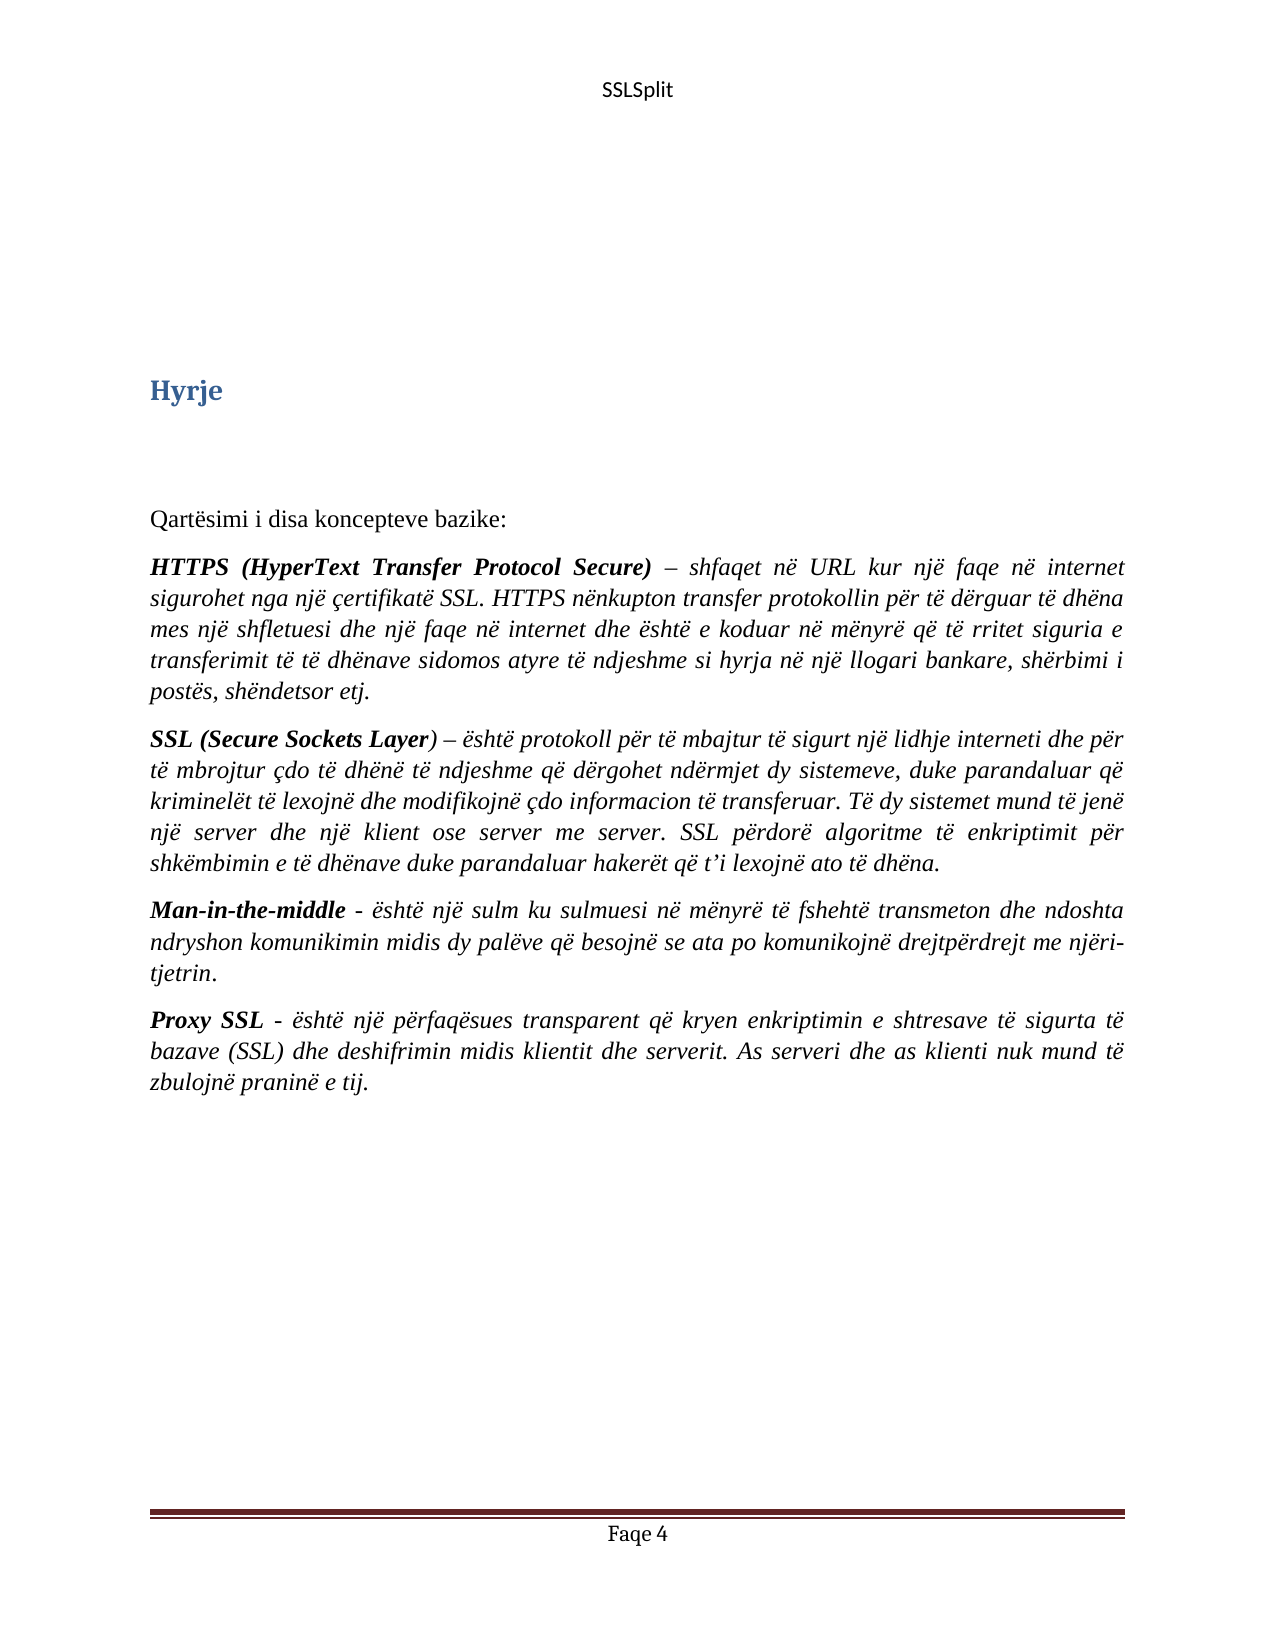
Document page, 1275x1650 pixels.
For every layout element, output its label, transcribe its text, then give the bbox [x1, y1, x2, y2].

text HTTPS (HyperText Transfer Protocol Secure) – shfaqet në URL kur një faqe në internet sigurohet nga një çertifikatë SSL. HTTPS nënkupton transfer protokollin për të dërguar të dhëna mes një shfletuesi dhe një faqe në internet dhe është e koduar në mënyrë që të rritet siguria e transferimit të të dhënave sidomos atyre të ndjeshme si hyrja në një llogari bankare, shërbimi i postës, shëndetsor etj. [150, 552, 1125, 705]
text Man-in-the-middle - është një sulm ku sulmuesi në mënyrë të fshehtë transmeton dhe ndoshta ndryshon komunikimin midis dy palëve që besojnë se ata po komunikojnë drejtpërdrejt me njëri-tjetrin. [150, 896, 1125, 986]
subtitle Hyrje [150, 374, 1125, 408]
text SSL (Secure Sockets Layer) – është protokoll për të mbajtur të sigurt një lidhje interneti dhe për të mbrojtur çdo të dhënë të ndjeshme që dërgohet ndërmjet dy sistemeve, duke parandaluar që kriminelët të lexojnë dhe modifikojnë çdo informacion të transferuar. Të dy sistemet mund të jenë një server dhe një klient ose server me server. SSL përdorë algoritme të enkriptimit për shkëmbimin e të dhënave duke parandaluar hakerët që t’i lexojnë ato të dhëna. [150, 724, 1125, 877]
text Proxy SSL - është një përfaqësues transparent që kryen enkriptimin e shtresave të sigurta të bazave (SSL) dhe deshifrimin midis klientit dhe serverit. As serveri dhe as klienti nuk mund të zbulojnë praninë e tij. [150, 1005, 1125, 1096]
text Qartësimi i disa koncepteve bazike: [150, 504, 1125, 533]
